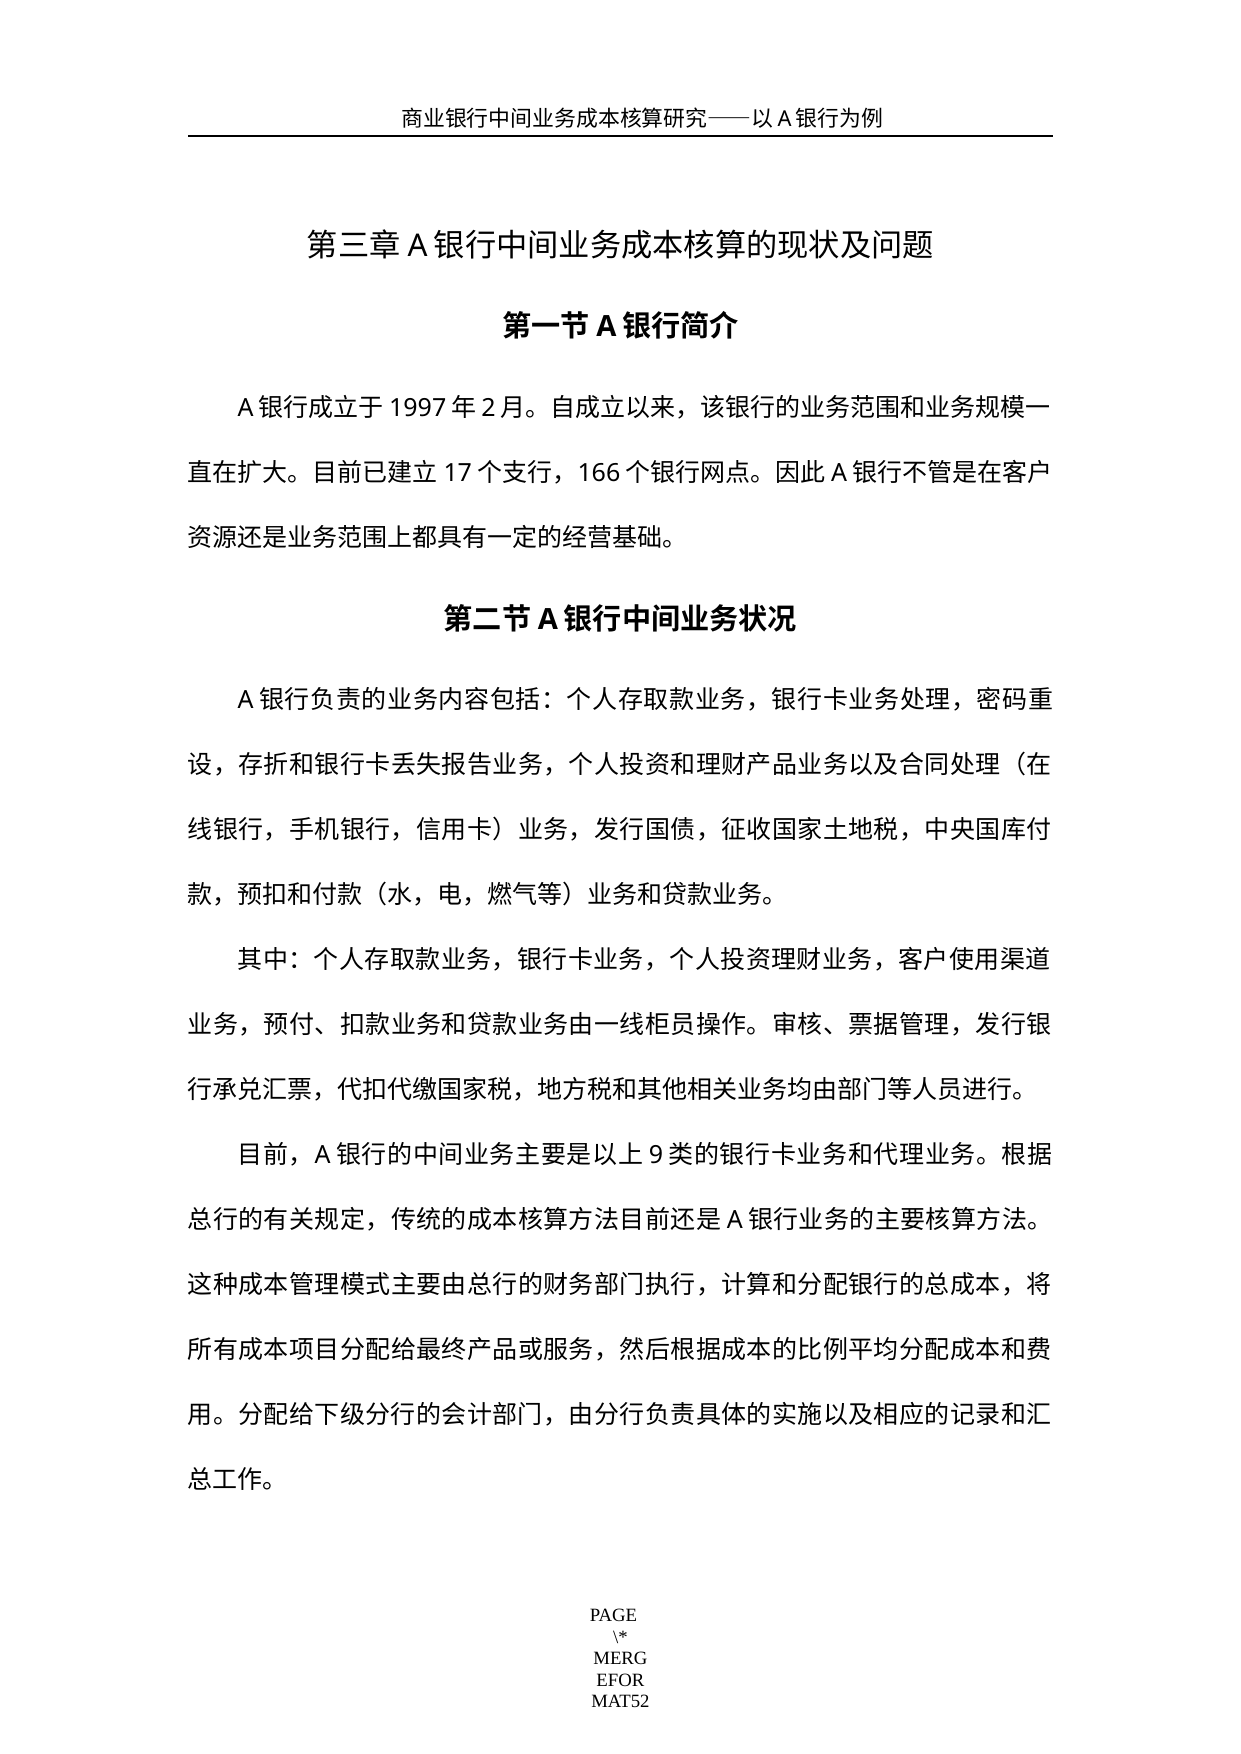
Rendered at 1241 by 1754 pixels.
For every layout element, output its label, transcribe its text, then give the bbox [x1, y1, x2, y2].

text 其中：个人存取款业务，银行卡业务，个人投资理财业务，客户使用渠道业务，预付、扣款业务和贷款业务由一线柜员操作。审核、票据管理，发行银行承兑汇票，代扣代缴国家税，地方税和其他相关业务均由部门等人员进行。 [187, 925, 1053, 1120]
text A银行负责的业务内容包括：个人存取款业务，银行卡业务处理，密码重设，存折和银行卡丢失报告业务，个人投资和理财产品业务以及合同处理（在线银行，手机银行，信用卡）业务，发行国债，征收国家土地税，中央国库付款，预扣和付款（水，电，燃气等）业务和贷款业务。 [187, 665, 1053, 925]
subtitle 第一节 A银行简介 [187, 292, 1053, 357]
text A银行成立于1997年2月。自成立以来，该银行的业务范围和业务规模一直在扩大。目前已建立17个支行，166个银行网点。因此A银行不管是在客户资源还是业务范围上都具有一定的经营基础。 [187, 373, 1053, 568]
subtitle 第三章 A银行中间业务成本核算的现状及问题 [187, 210, 1053, 275]
subtitle 第二节 A银行中间业务状况 [187, 584, 1053, 649]
text 目前，A银行的中间业务主要是以上9类的银行卡业务和代理业务。根据总行的有关规定，传统的成本核算方法目前还是A银行业务的主要核算方法。这种成本管理模式主要由总行的财务部门执行，计算和分配银行的总成本，将所有成本项目分配给最终产品或服务，然后根据成本的比例平均分配成本和费用。分配给下级分行的会计部门，由分行负责具体的实施以及相应的记录和汇总工作。 [187, 1120, 1053, 1510]
